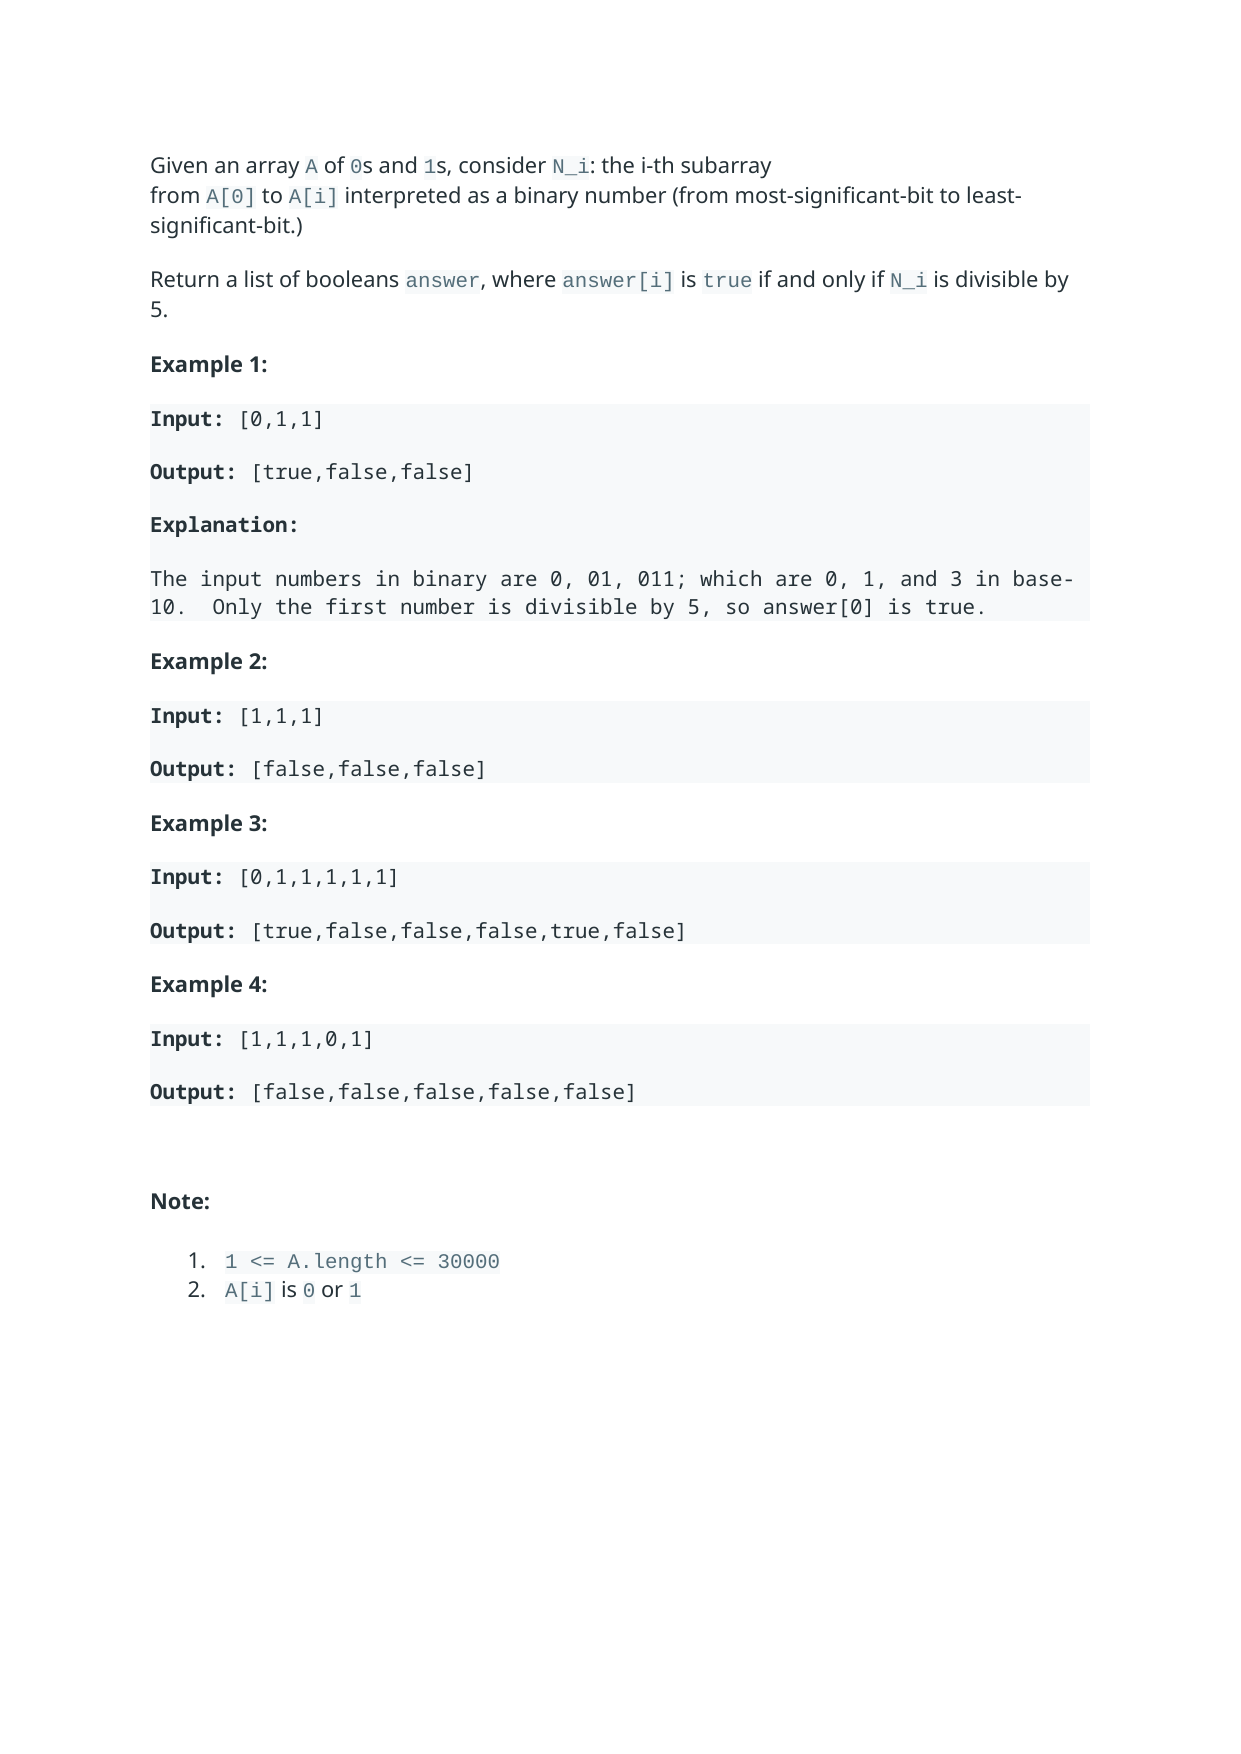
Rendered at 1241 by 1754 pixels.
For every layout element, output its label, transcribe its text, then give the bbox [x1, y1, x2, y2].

text Return a list of booleans answer, where answer[i] is true if and only if N_i is divisible by 5. [150, 264, 1090, 324]
text Input: [0,1,1,1,1,1] [150, 862, 1090, 891]
text Example 4: [150, 969, 1090, 999]
text Input: [1,1,1] [150, 701, 1090, 729]
text Output: [false,false,false,false,false] [150, 1077, 1090, 1106]
text Example 2: [150, 646, 1090, 676]
list 1 <= A.length <= 30000 [187, 1245, 1090, 1274]
text Example 1: [150, 349, 1090, 379]
text Input: [0,1,1] [150, 404, 1090, 432]
text Output: [true,false,false] [150, 457, 1090, 486]
text The input numbers in binary are 0, 01, 011; which are 0, 1, and 3 in base-10. Only the first number is divisible by 5, so answer[0] is true. [150, 564, 1090, 621]
text Given an array A of 0s and 1s, consider N_i: the i-th subarray from A[0] to A[i] interpreted as a binary number (from most-significant-bit to least-significant-bit.) [150, 150, 1090, 239]
text Output: [true,false,false,false,true,false] [150, 916, 1090, 944]
list A[i] is 0 or 1 [187, 1274, 1090, 1304]
text Note: [150, 1186, 1090, 1216]
text Explanation: [150, 511, 1090, 539]
text Example 3: [150, 808, 1090, 837]
text Input: [1,1,1,0,1] [150, 1024, 1090, 1052]
text Output: [false,false,false] [150, 754, 1090, 783]
